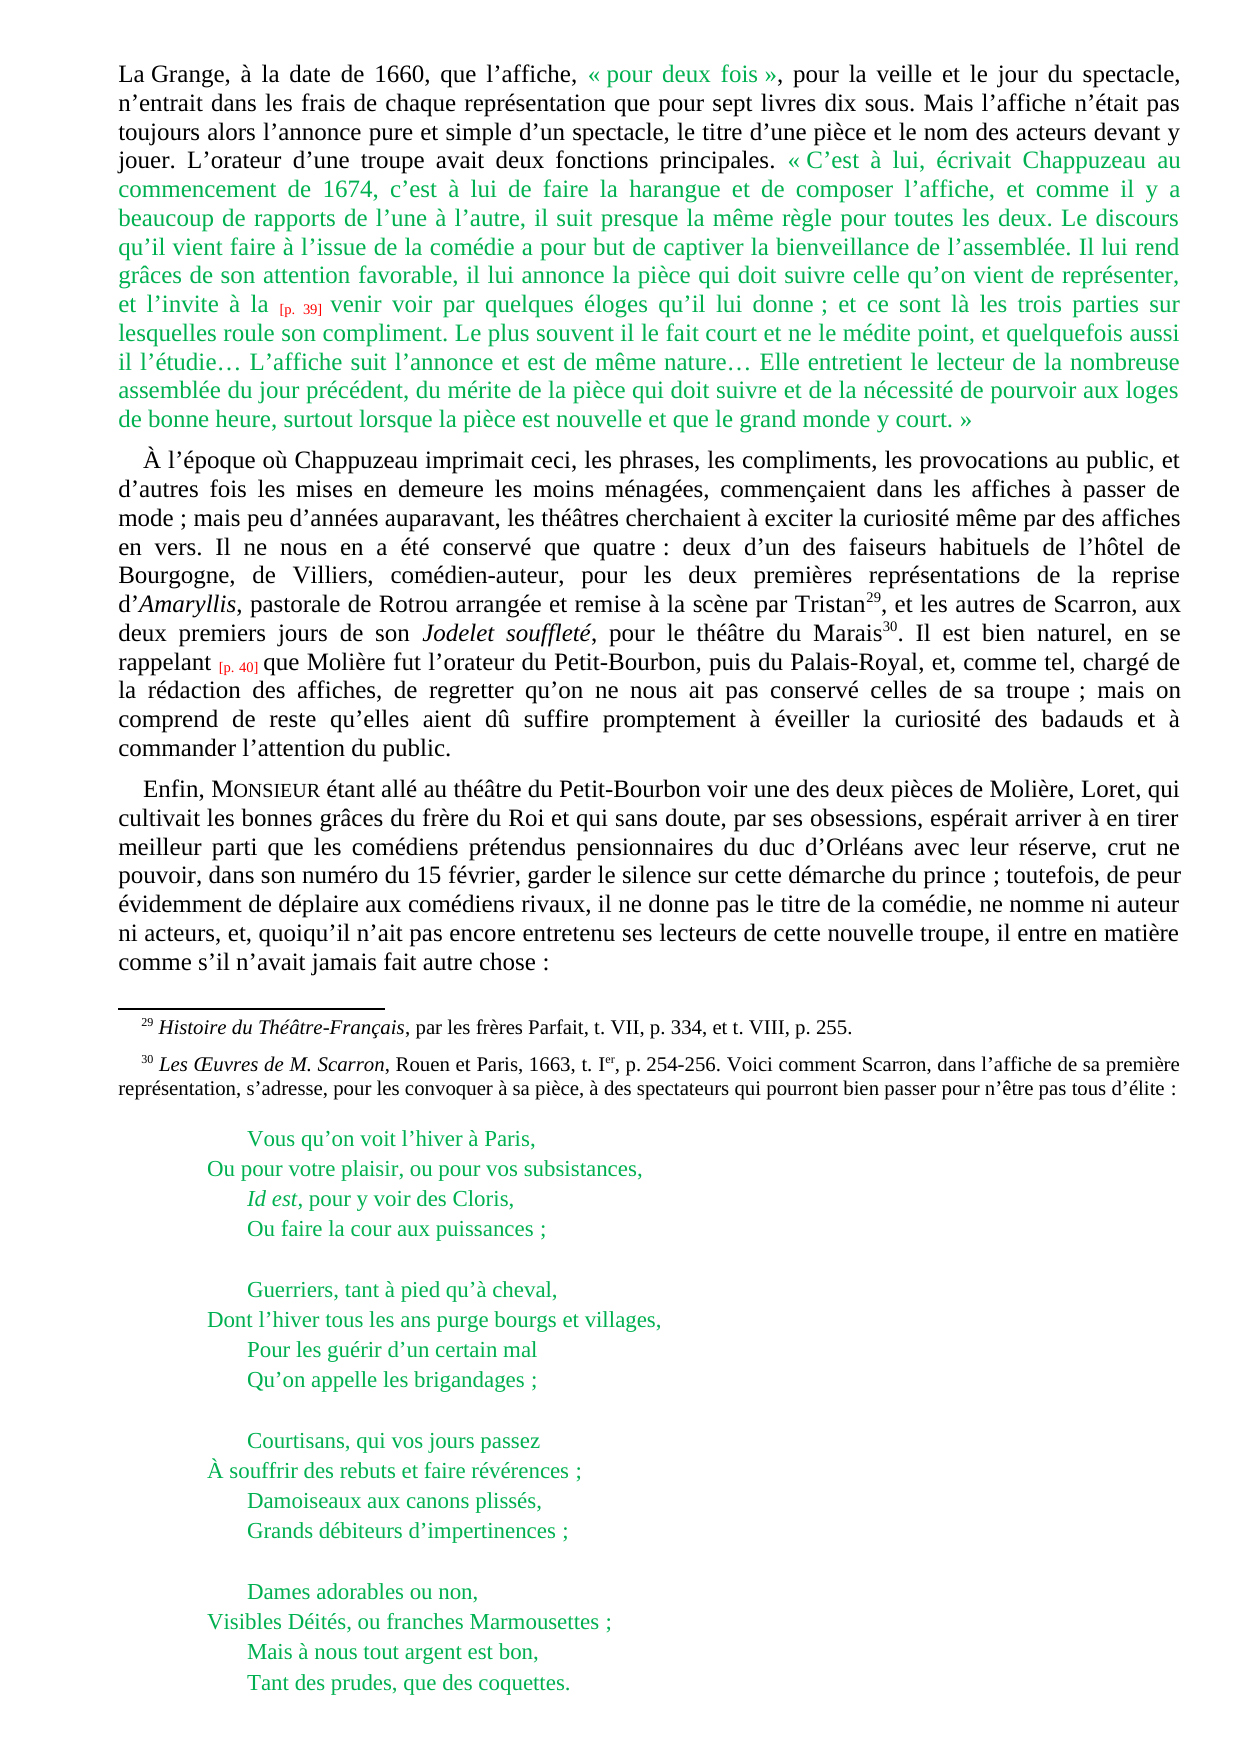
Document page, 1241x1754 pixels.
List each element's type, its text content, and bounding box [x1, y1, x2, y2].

text Enfin, Monsieur étant allé au théâtre du Petit-Bourbon voir une des deux pièces de Molière, Loret, qui cultivait les bonnes grâces du frère du Roi et qui sans doute, par ses obsessions, espérait arriver à en tirer meilleur parti que les comédiens prétendus pensionnaires du duc d’Orléans avec leur réserve, crut ne pouvoir, dans son numéro du 15 février, garder le silence sur cette démarche du prince ; toutefois, de peur évidemment de déplaire aux comédiens rivaux, il ne donne pas le titre de la comédie, ne nomme ni auteur ni acteurs, et, quoiqu’il n’ait pas encore entretenu ses lecteurs de cette nouvelle troupe, il entre en matière comme s’il n’avait jamais fait autre chose : [118, 774, 1181, 975]
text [118, 59, 1181, 433]
text À l’époque où Chappuzeau imprimait ceci, les phrases, les compliments, les provocations au public, et d’autres fois les mises en demeure les moins ménagées, commençaient dans les affiches à passer de mode ; mais peu d’années auparavant, les théâtres cherchaient à exciter la curiosité même par des affiches en vers. Il ne nous en a été conservé que quatre : deux d’un des faiseurs habituels de l’hôtel de Bourgogne, de Villiers, comédien-auteur, pour les deux premières représentations de la reprise d’Amaryllis, pastorale de Rotrou arrangée et remise à la scène par Tristan, et les autres de Scarron, aux deux premiers jours de son Jodelet souffleté, pour le théâtre du Marais. Il est bien naturel, en se rappelant [p. 40] que Molière fut l’orateur du Petit-Bourbon, puis du Palais-Royal, et, comme tel, chargé de la rédaction des affiches, de regretter qu’on ne nous ait pas conservé celles de sa troupe ; mais on comprend de reste qu’elles aient dû suffire promptement à éveiller la curiosité des badauds et à commander l’attention du public. [118, 445, 1181, 762]
